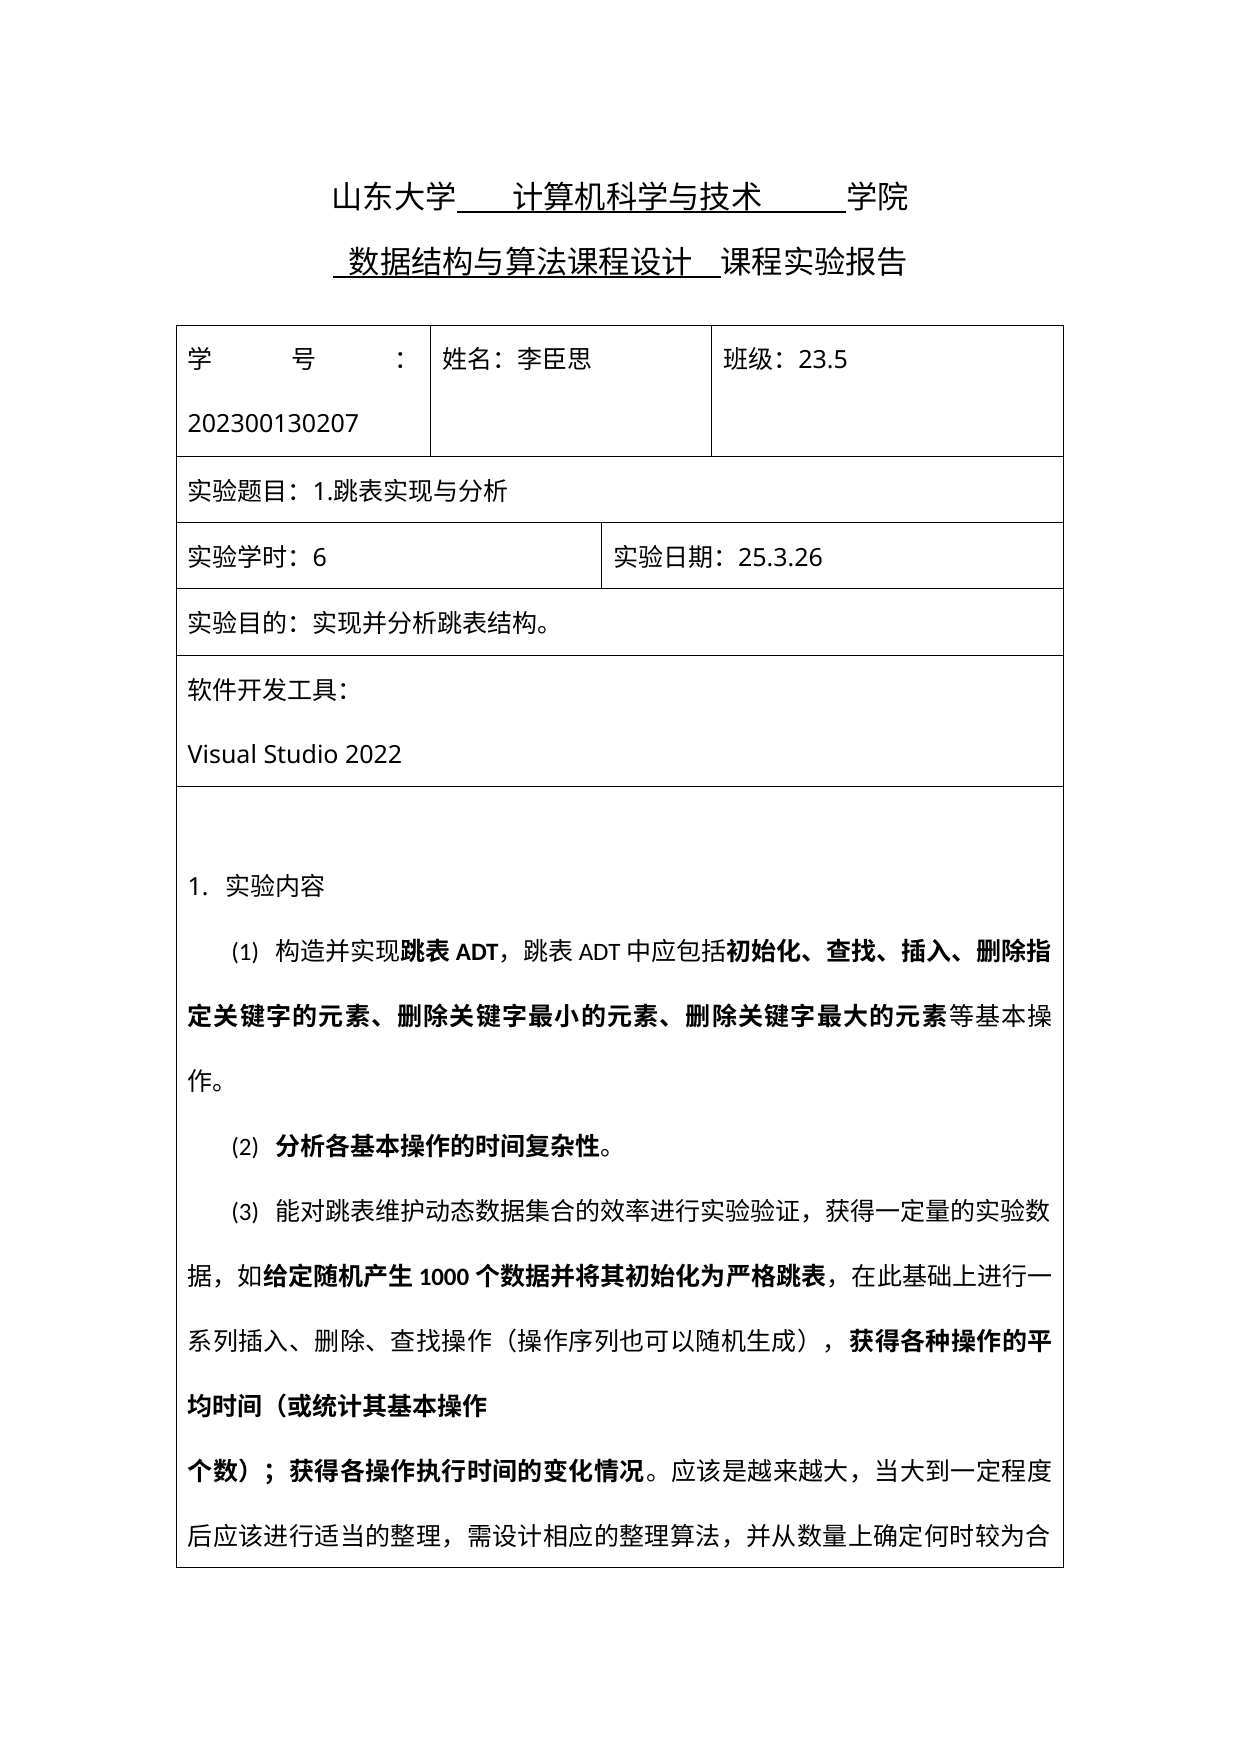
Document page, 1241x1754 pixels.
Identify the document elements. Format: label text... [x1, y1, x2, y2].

table_cell 软件开发工具： Visual Studio 2022 [177, 656, 1063, 786]
text 数据结构与算法课程设计 课程实验报告 [187, 227, 1053, 292]
table_cell 实验目的：实现并分析跳表结构。 [177, 589, 1063, 655]
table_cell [177, 787, 1063, 1567]
table_header 姓名：李臣思 [431, 326, 711, 456]
table_cell 实验日期：25.3.26 [602, 523, 1063, 588]
table_cell 实验学时：6 [177, 523, 601, 588]
table_header 班级：23.5 [712, 326, 1063, 456]
table_cell 实验题目：1.跳表实现与分析 [177, 457, 1063, 522]
table_header 学号：202300130207 [177, 326, 430, 456]
text 山东大学 计算机科学与技术 学院 [187, 162, 1053, 227]
